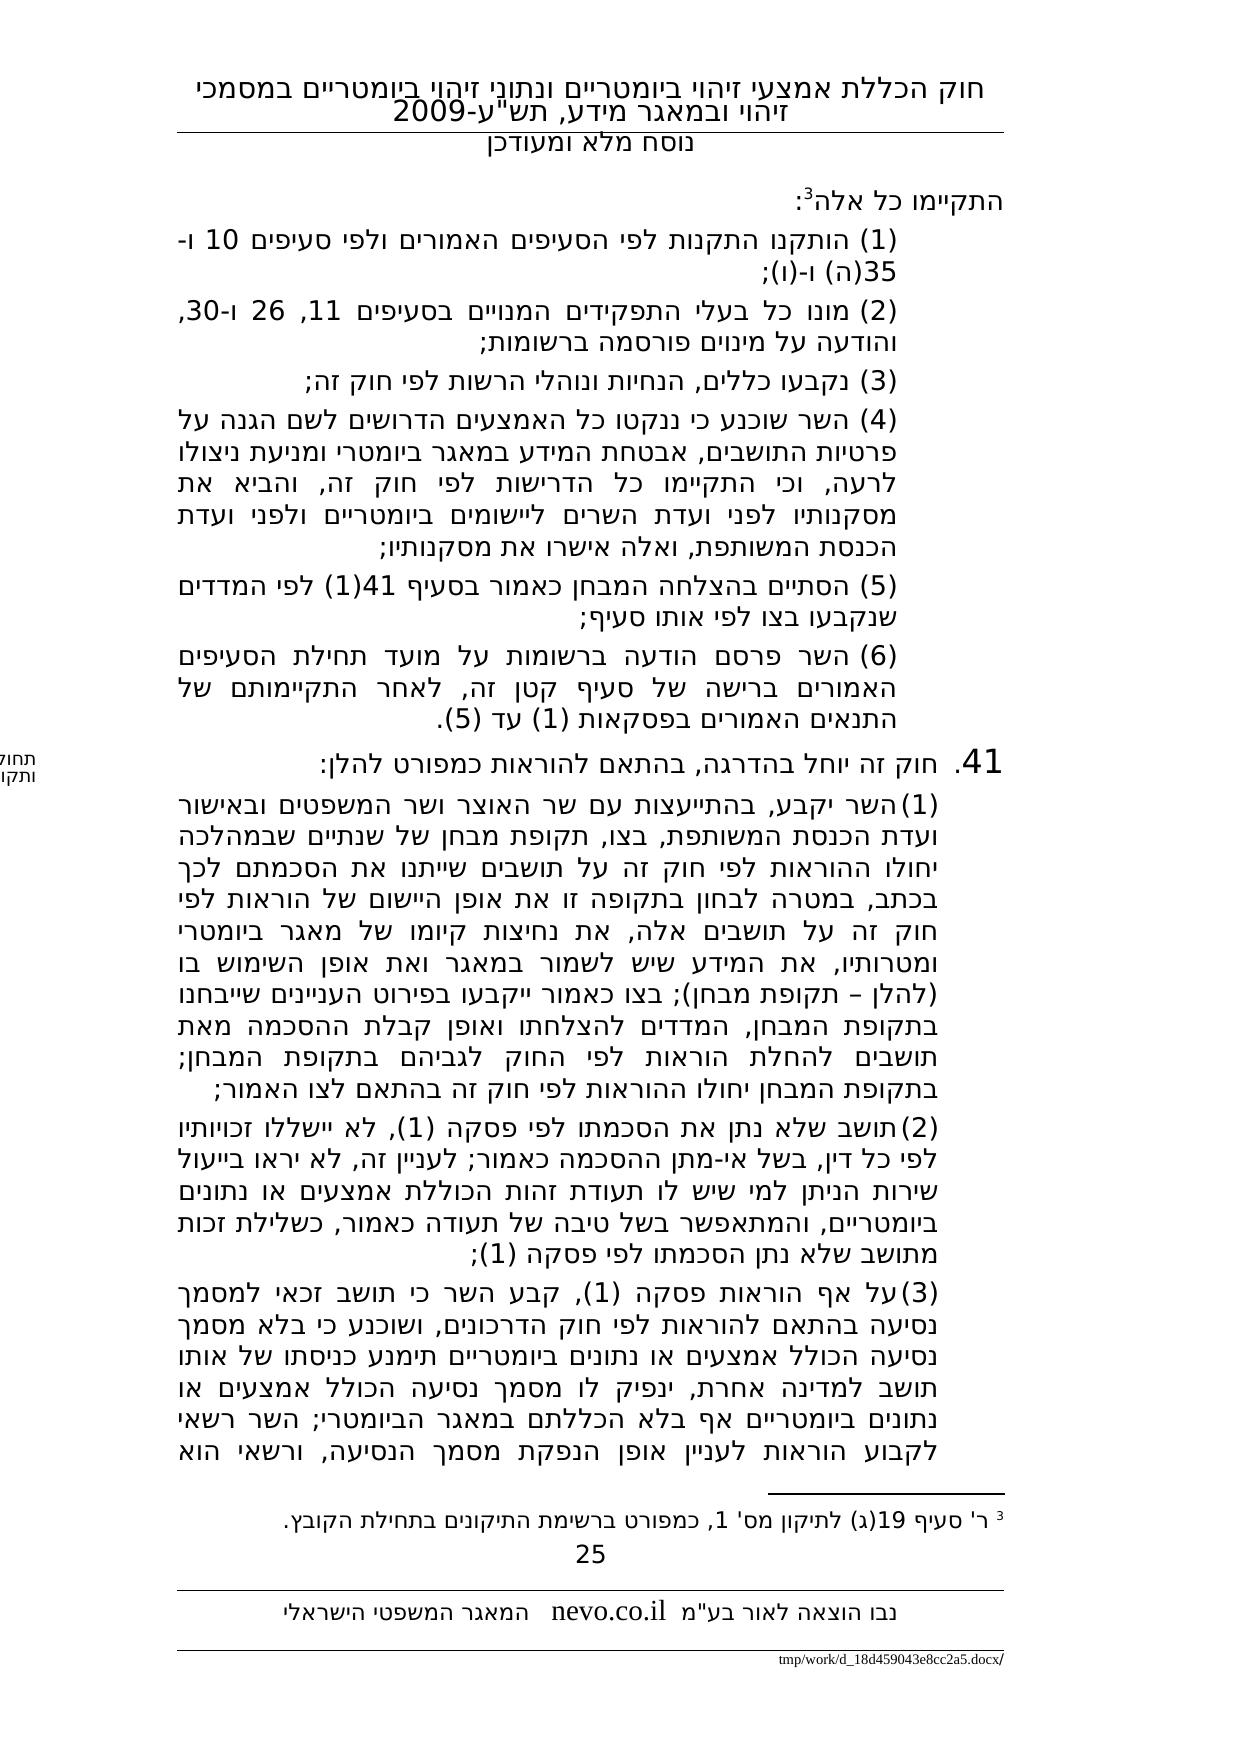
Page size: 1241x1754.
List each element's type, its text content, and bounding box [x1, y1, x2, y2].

text (1) הותקנו התקנות לפי הסעיפים האמורים ולפי סעיפים 10 ו-35(ה) ו-(ו); [177, 224, 898, 287]
text (2) תושב שלא נתן את הסכמתו לפי פסקה (1), לא יישללו זכויותיו לפי כל דין, בשל אי-מתן ההסכמה כאמור; לעניין זה, לא יראו בייעול שירות הניתן למי שיש לו תעודת זהות הכוללת אמצעים או נתונים ביומטריים, והמתאפשר בשל טיבה של תעודה כאמור, כשלילת זכות מתושב שלא נתן הסכמתו לפי פסקה (1); [177, 1112, 939, 1270]
text (5) הסתיים בהצלחה המבחן כאמור בסעיף 41(1) לפי המדדים שנקבעו בצו לפי אותו סעיף; [177, 570, 898, 633]
text (2) מונו כל בעלי התפקידים המנויים בסעיפים 11, 26 ו-30, והודעה על מינוים פורסמה ברשומות; [177, 295, 898, 358]
text (1) השר יקבע, בהתייעצות עם שר האוצר ושר המשפטים ובאישור ועדת הכנסת המשותפת, בצו, תקופת מבחן של שנתיים שבמהלכה יחולו ההוראות לפי חוק זה על תושבים שייתנו את הסכמתם לכך בכתב, במטרה לבחון בתקופה זו את אופן היישום של הוראות לפי חוק זה על תושבים אלה, את נחיצות קיומו של מאגר ביומטרי ומטרותיו, את המידע שיש לשמור במאגר ואת אופן השימוש בו (להלן – תקופת מבחן); בצו כאמור ייקבעו בפירוט העניינים שייבחנו בתקופת המבחן, המדדים להצלחתו ואופן קבלת ההסכמה מאת תושבים להחלת הוראות לפי החוק לגביהם בתקופת המבחן; בתקופת המבחן יחולו ההוראות לפי חוק זה בהתאם לצו האמור; [177, 789, 939, 1105]
text (6) השר פרסם הודעה ברשומות על מועד תחילת הסעיפים האמורים ברישה של סעיף קטן זה, לאחר התקיימותם של התנאים האמורים בפסקאות (1) עד (5). [177, 641, 898, 735]
text (4) השר שוכנע כי ננקטו כל האמצעים הדרושים לשם הגנה על פרטיות התושבים, אבטחת המידע במאגר ביומטרי ומניעת ניצולו לרעה, וכי התקיימו כל הדרישות לפי חוק זה, והביא את מסקנותיו לפני ועדת השרים ליישומים ביומטריים ולפני ועדת הכנסת המשותפת, ואלה אישרו את מסקנותיו; [177, 405, 898, 562]
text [177, 185, 1004, 217]
text 41. חוק זה יוחל בהדרגה, בהתאם להוראות כמפורט להלן: [177, 743, 1004, 782]
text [177, 1278, 939, 1467]
text (3) נקבעו כללים, הנחיות ונוהלי הרשות לפי חוק זה; [177, 366, 898, 397]
